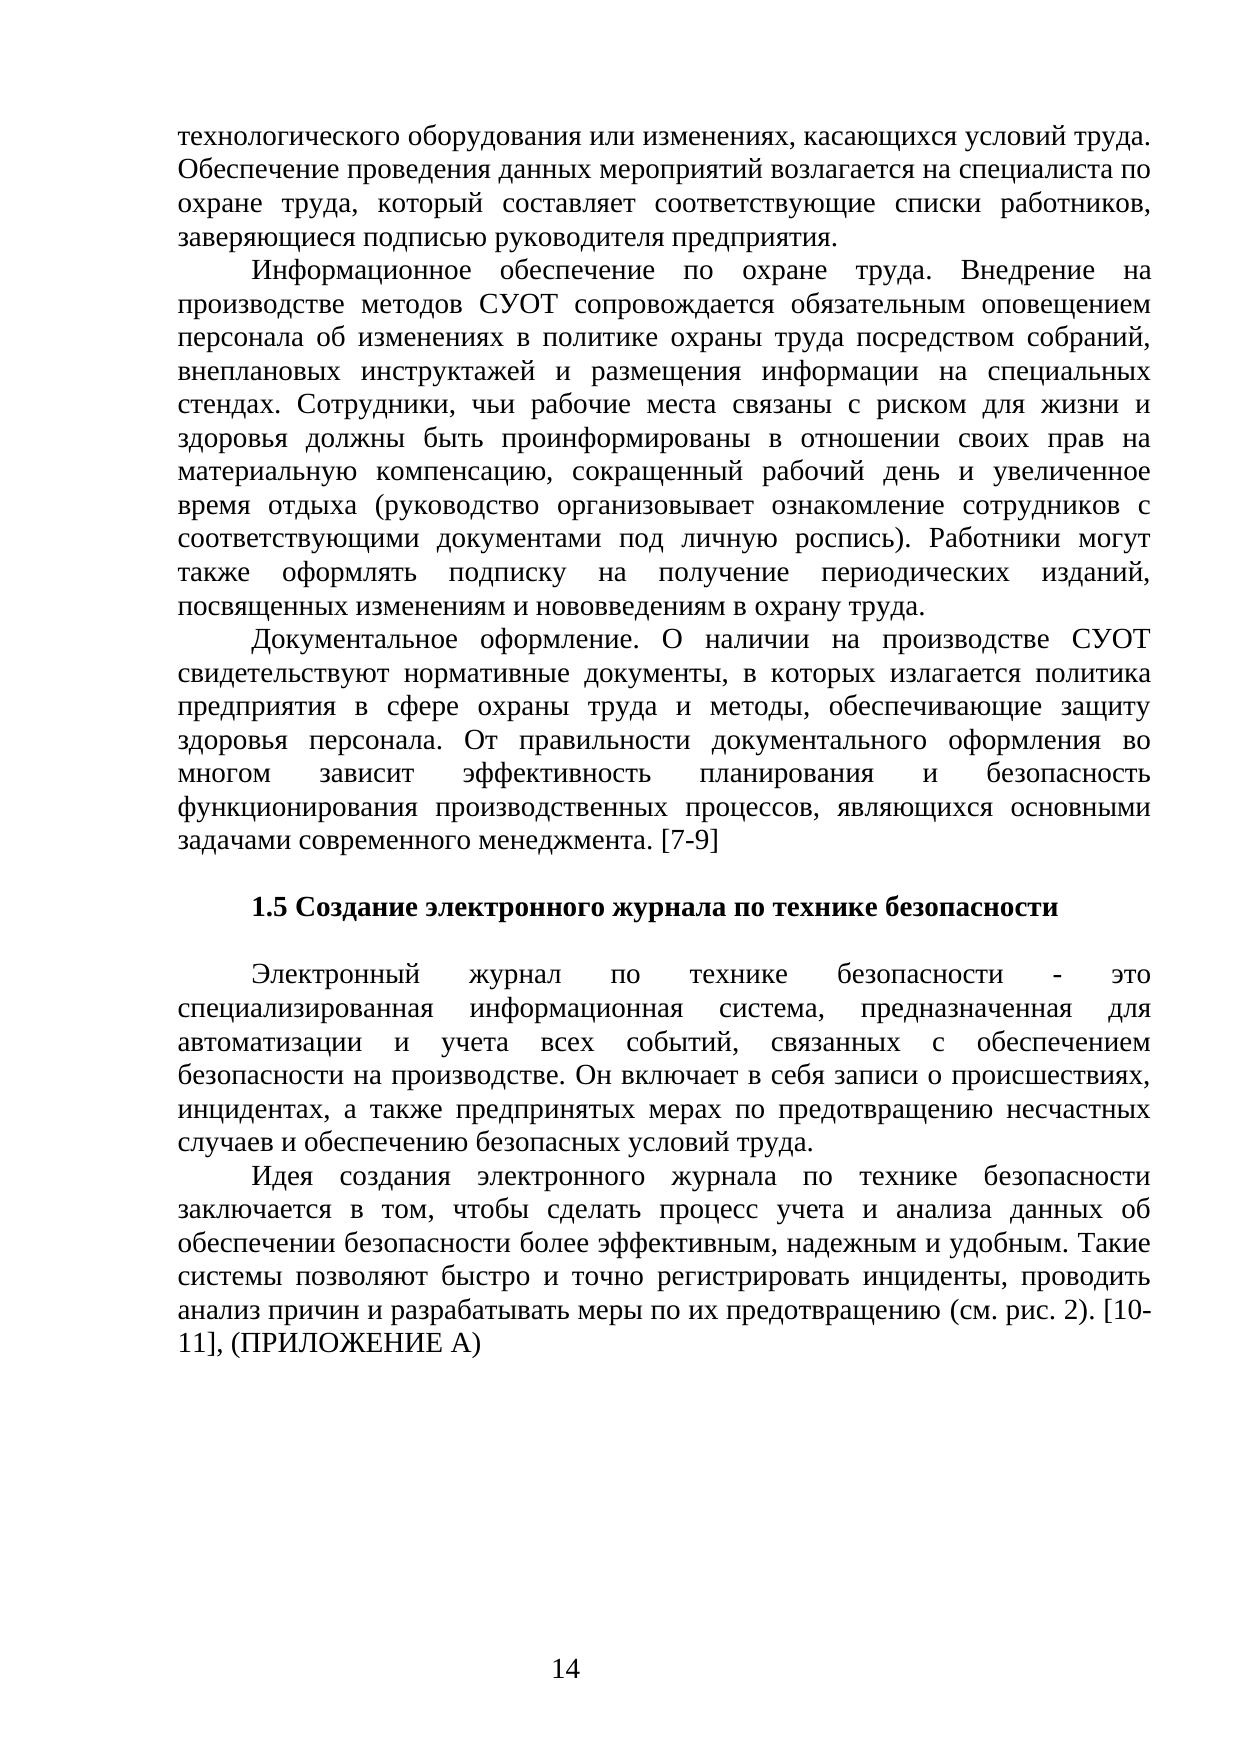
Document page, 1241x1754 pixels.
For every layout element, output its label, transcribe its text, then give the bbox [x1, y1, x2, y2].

text Документальное оформление. О наличии на производстве СУОТ свидетельствуют нормативные документы, в которых излагается политика предприятия в сфере охраны труда и методы, обеспечивающие защиту здоровья персонала. От правильности документального оформления во многом зависит эффективность планирования и безопасность функционирования производственных процессов, являющихся основными задачами современного менеджмента. [7-9] [177, 621, 1152, 856]
text Электронный журнал по технике безопасности - это специализированная информационная система, предназначенная для автоматизации и учета всех событий, связанных с обеспечением безопасности на производстве. Он включает в себя записи о происшествиях, инцидентах, а также предпринятых мерах по предотвращению несчастных случаев и обеспечению безопасных условий труда. [177, 957, 1152, 1158]
text 1.5 Создание электронного журнала по технике безопасности [177, 889, 1152, 923]
text Идея создания электронного журнала по технике безопасности заключается в том, чтобы сделать процесс учета и анализа данных об обеспечении безопасности более эффективным, надежным и удобным. Такие системы позволяют быстро и точно регистрировать инциденты, проводить анализ причин и разрабатывать меры по их предотвращению (см. рис. 2). [10-11], (ПРИЛОЖЕНИЕ А) [177, 1158, 1152, 1359]
text Информационное обеспечение по охране труда. Внедрение на производстве методов СУОТ сопровождается обязательным оповещением персонала об изменениях в политике охраны труда посредством собраний, внеплановых инструктажей и размещения информации на специальных стендах. Сотрудники, чьи рабочие места связаны с риском для жизни и здоровья должны быть проинформированы в отношении своих прав на материальную компенсацию, сокращенный рабочий день и увеличенное время отдыха (руководство организовывает ознакомление сотрудников с соответствующими документами под личную роспись). Работники могут также оформлять подписку на получение периодических изданий, посвященных изменениям и нововведениям в охрану труда. [177, 252, 1152, 621]
